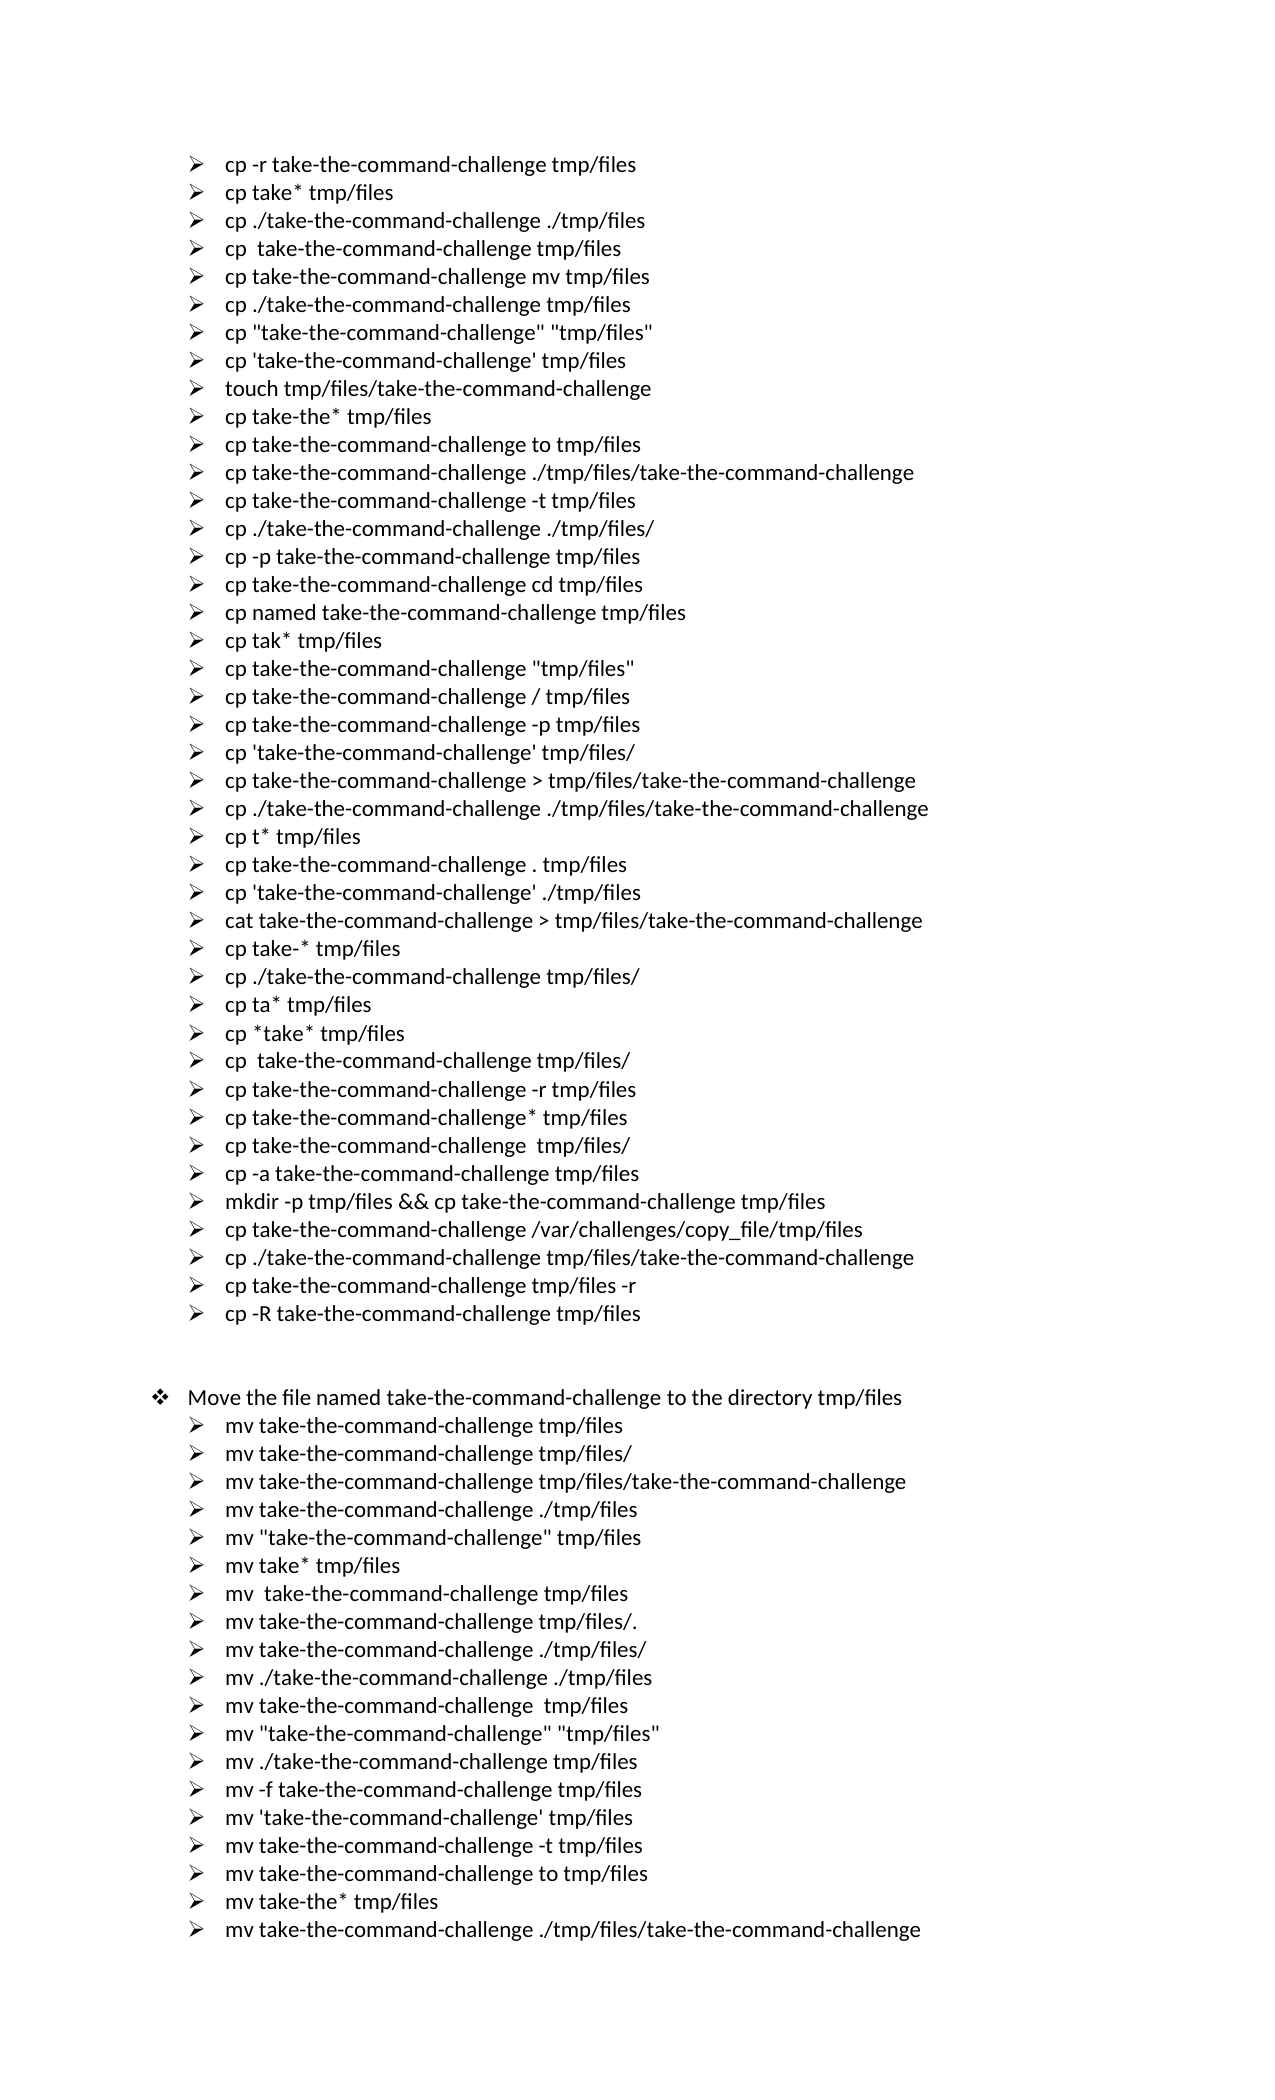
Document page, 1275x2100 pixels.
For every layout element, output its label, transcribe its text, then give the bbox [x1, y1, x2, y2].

list cp take-the-command-challenge tmp/files [187, 234, 1125, 262]
list cp take-the-command-challenge -p tmp/files [187, 710, 1125, 738]
list mv take-the-command-challenge to tmp/files [187, 1859, 1125, 1887]
list cp take-the-command-challenge mv tmp/files [187, 262, 1125, 290]
list mv take-the-command-challenge ./tmp/files/ [187, 1635, 1125, 1663]
list cat take-the-command-challenge > tmp/files/take-the-command-challenge [187, 907, 1125, 934]
list cp 'take-the-command-challenge' tmp/files/ [187, 738, 1125, 766]
list cp -r take-the-command-challenge tmp/files [187, 150, 1125, 178]
list cp named take-the-command-challenge tmp/files [187, 598, 1125, 626]
list cp take* tmp/files [187, 178, 1125, 206]
list mv take-the-command-challenge tmp/files [187, 1411, 1125, 1439]
list mv take-the-command-challenge tmp/files/take-the-command-challenge [187, 1467, 1125, 1495]
list cp ./take-the-command-challenge ./tmp/files [187, 206, 1125, 234]
list cp take-the-command-challenge tmp/files -r [187, 1271, 1125, 1299]
list mv "take-the-command-challenge" tmp/files [187, 1523, 1125, 1551]
list Move the file named take-the-command-challenge to the directory tmp/files [150, 1383, 1125, 1411]
list cp ./take-the-command-challenge ./tmp/files/ [187, 514, 1125, 542]
list cp take-the-command-challenge -r tmp/files [187, 1075, 1125, 1103]
list mv take-the-command-challenge tmp/files/ [187, 1439, 1125, 1467]
list mkdir -p tmp/files && cp take-the-command-challenge tmp/files [187, 1187, 1125, 1215]
list mv ./take-the-command-challenge ./tmp/files [187, 1663, 1125, 1691]
list mv take-the* tmp/files [187, 1887, 1125, 1915]
list mv take* tmp/files [187, 1551, 1125, 1579]
list cp ta* tmp/files [187, 991, 1125, 1019]
list touch tmp/files/take-the-command-challenge [187, 374, 1125, 402]
list cp take-the-command-challenge to tmp/files [187, 430, 1125, 458]
list cp -R take-the-command-challenge tmp/files [187, 1299, 1125, 1327]
list cp ./take-the-command-challenge tmp/files/ [187, 963, 1125, 991]
list cp ./take-the-command-challenge tmp/files [187, 290, 1125, 318]
list mv -f take-the-command-challenge tmp/files [187, 1775, 1125, 1803]
list cp take-the-command-challenge cd tmp/files [187, 570, 1125, 598]
list cp take-the* tmp/files [187, 402, 1125, 430]
list cp t* tmp/files [187, 822, 1125, 851]
list cp take-the-command-challenge / tmp/files [187, 682, 1125, 710]
list cp take-the-command-challenge -t tmp/files [187, 486, 1125, 514]
list mv take-the-command-challenge -t tmp/files [187, 1831, 1125, 1859]
list cp take-the-command-challenge /var/challenges/copy_file/tmp/files [187, 1215, 1125, 1243]
list cp take-the-command-challenge tmp/files/ [187, 1131, 1125, 1159]
list cp take-the-command-challenge > tmp/files/take-the-command-challenge [187, 766, 1125, 794]
list mv 'take-the-command-challenge' tmp/files [187, 1803, 1125, 1831]
list cp -p take-the-command-challenge tmp/files [187, 542, 1125, 570]
list cp "take-the-command-challenge" "tmp/files" [187, 318, 1125, 346]
list cp ./take-the-command-challenge ./tmp/files/take-the-command-challenge [187, 794, 1125, 822]
list cp take-the-command-challenge* tmp/files [187, 1103, 1125, 1131]
list cp *take* tmp/files [187, 1019, 1125, 1047]
list mv take-the-command-challenge ./tmp/files/take-the-command-challenge [187, 1915, 1125, 1943]
list cp 'take-the-command-challenge' tmp/files [187, 346, 1125, 374]
list mv "take-the-command-challenge" "tmp/files" [187, 1719, 1125, 1747]
list cp take-the-command-challenge ./tmp/files/take-the-command-challenge [187, 458, 1125, 486]
list cp 'take-the-command-challenge' ./tmp/files [187, 878, 1125, 907]
list mv ./take-the-command-challenge tmp/files [187, 1747, 1125, 1775]
list mv take-the-command-challenge tmp/files/. [187, 1607, 1125, 1635]
list cp take-* tmp/files [187, 934, 1125, 963]
list cp tak* tmp/files [187, 626, 1125, 654]
list mv take-the-command-challenge tmp/files [187, 1691, 1125, 1719]
list cp take-the-command-challenge . tmp/files [187, 851, 1125, 878]
list mv take-the-command-challenge ./tmp/files [187, 1495, 1125, 1523]
list mv take-the-command-challenge tmp/files [187, 1579, 1125, 1607]
list cp take-the-command-challenge "tmp/files" [187, 654, 1125, 682]
list cp -a take-the-command-challenge tmp/files [187, 1159, 1125, 1187]
list cp take-the-command-challenge tmp/files/ [187, 1047, 1125, 1075]
list cp ./take-the-command-challenge tmp/files/take-the-command-challenge [187, 1243, 1125, 1271]
